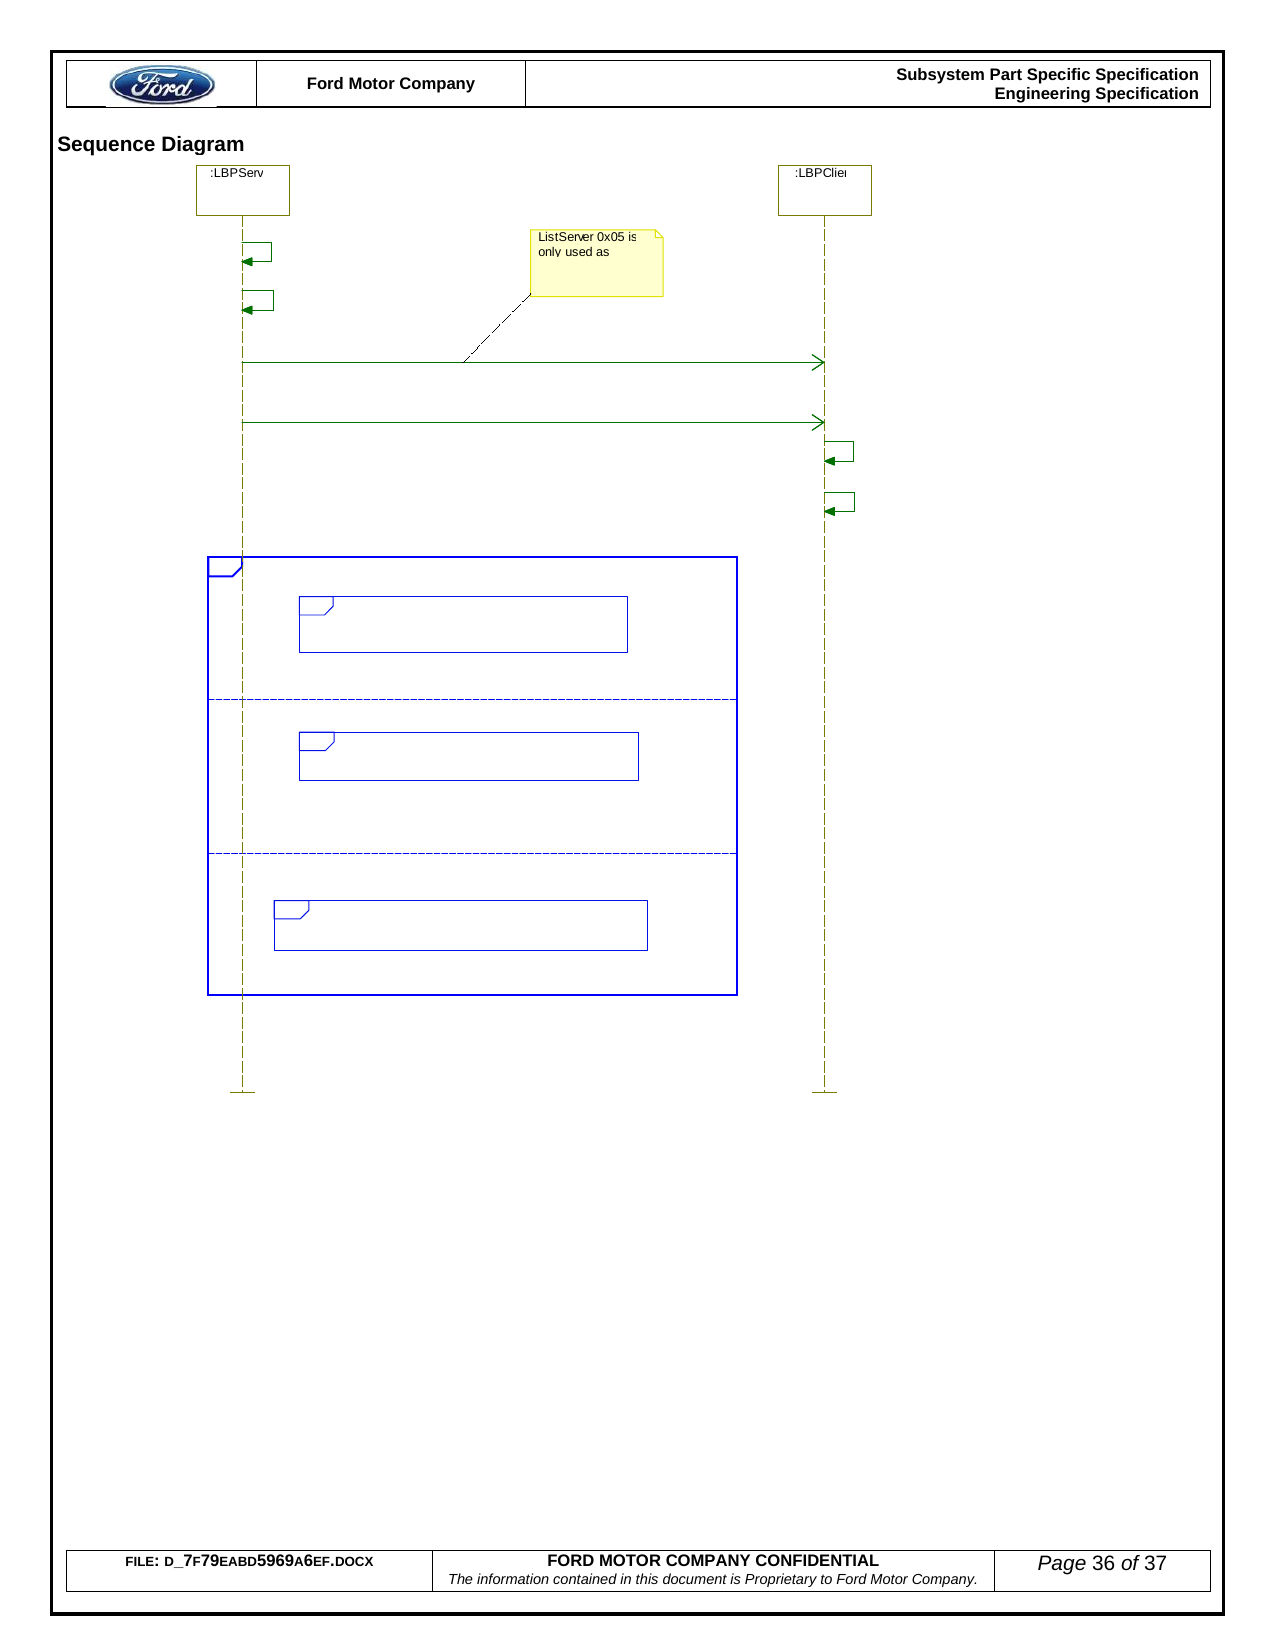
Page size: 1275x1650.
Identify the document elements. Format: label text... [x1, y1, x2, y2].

text Sequence Diagram [57, 131, 1215, 155]
picture [105, 61, 217, 107]
